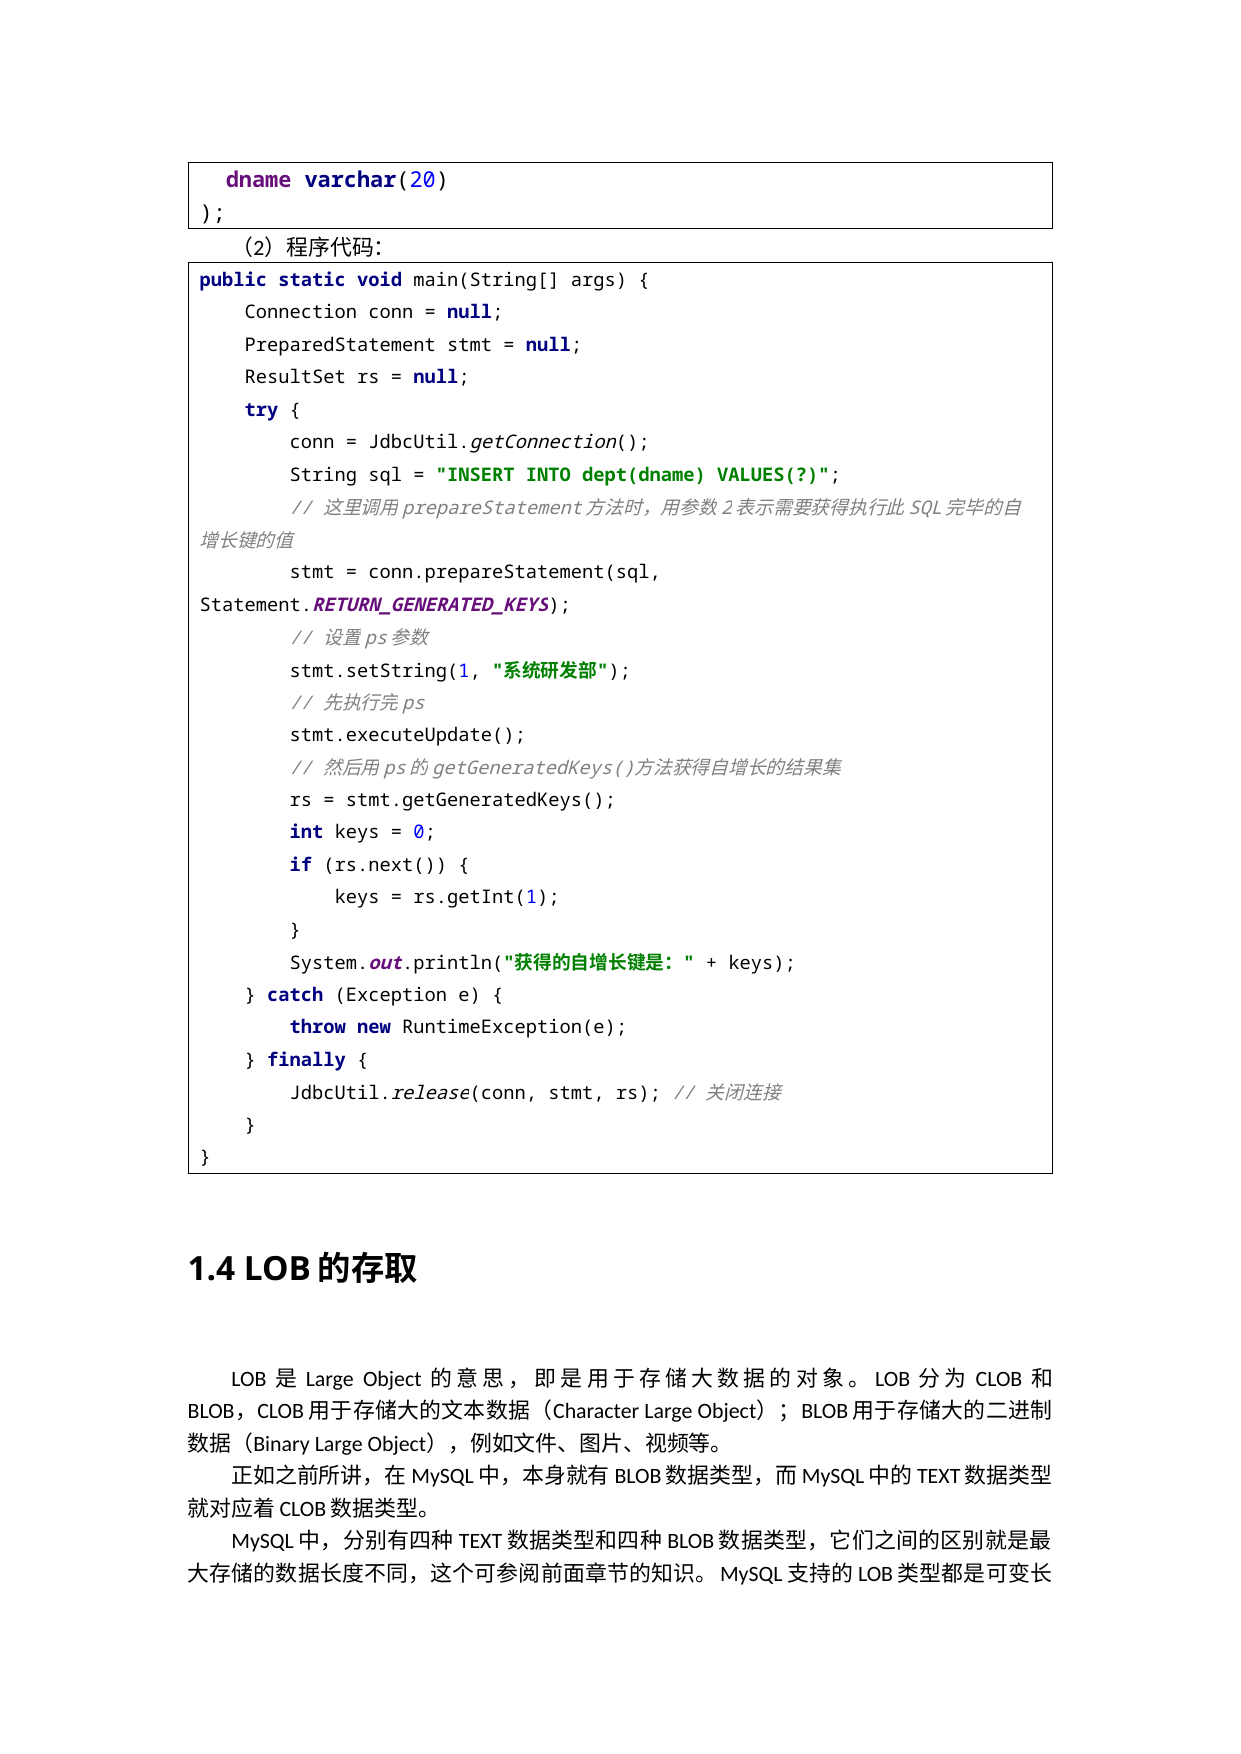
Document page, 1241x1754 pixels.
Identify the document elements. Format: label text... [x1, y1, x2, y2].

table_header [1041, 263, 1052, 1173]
text LOB是Large Object的意思，即是用于存储大数据的对象。LOB分为CLOB和BLOB，CLOB用于存储大的文本数据（Character Large Object）；BLOB用于存储大的二进制数据（Binary Large Object），例如文件、图片、视频等。 [187, 1361, 1053, 1458]
subtitle 1.4 LOB的存取 [187, 1233, 1053, 1298]
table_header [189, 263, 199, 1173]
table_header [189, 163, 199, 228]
text （2）程序代码： [187, 229, 1053, 262]
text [187, 1523, 1053, 1588]
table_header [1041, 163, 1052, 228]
text 正如之前所讲，在MySQL中，本身就有BLOB数据类型，而MySQL中的TEXT数据类型就对应着CLOB数据类型。 [187, 1458, 1053, 1523]
